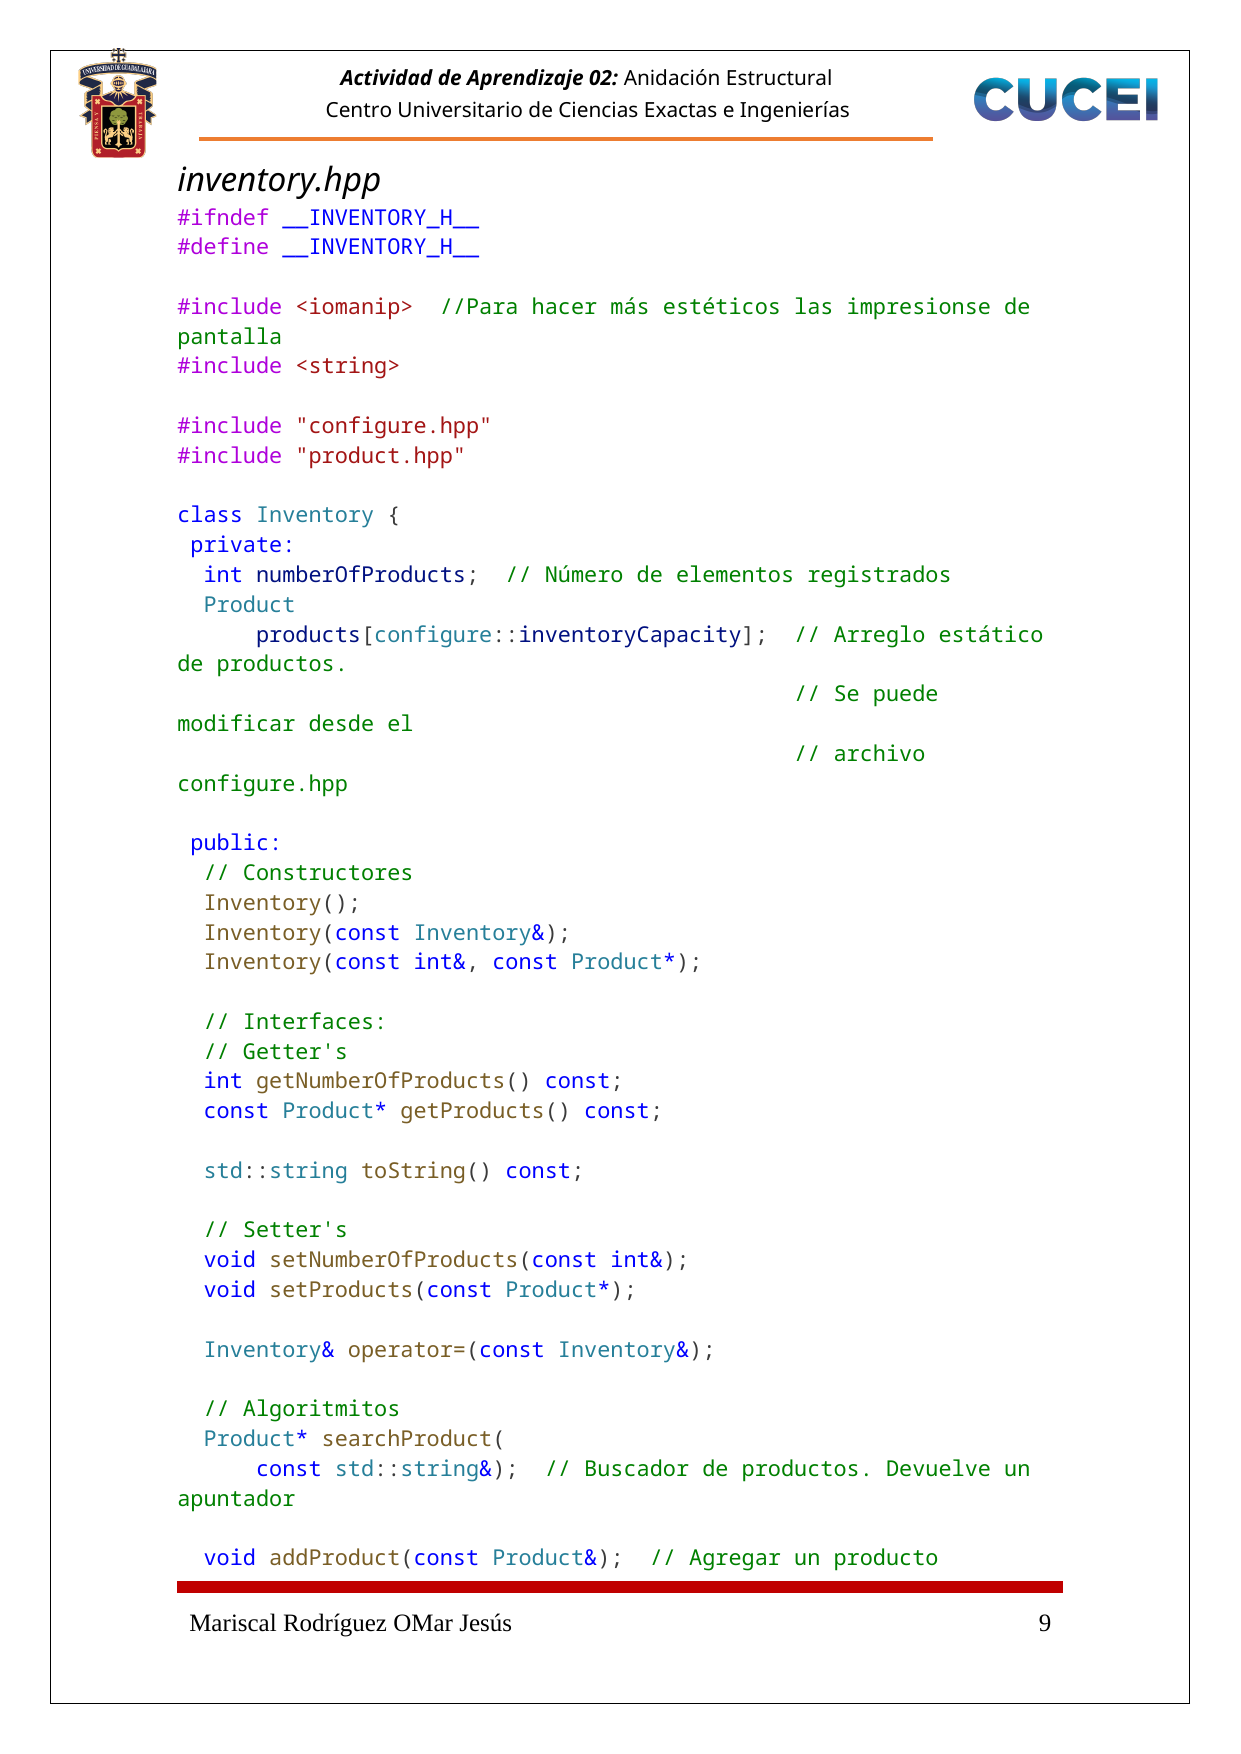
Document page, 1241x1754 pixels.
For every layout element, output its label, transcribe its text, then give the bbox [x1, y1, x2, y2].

text #include <iomanip> //Para hacer más estéticos las impresionse de pantalla [177, 291, 1063, 350]
text // Algoritmitos [177, 1393, 1063, 1423]
picture [78, 48, 157, 158]
text void addProduct(const Product&); // Agregar un producto [177, 1542, 1063, 1572]
subtitle inventory.hpp [177, 156, 1063, 201]
picture [967, 64, 1189, 123]
text void setNumberOfProducts(const int&); [177, 1244, 1063, 1274]
text const Product* getProducts() const; [177, 1095, 1063, 1125]
text // Constructores [177, 857, 1063, 887]
text // Getter's [177, 1036, 1063, 1065]
text #include "product.hpp" [177, 440, 1063, 469]
text Inventory& operator=(const Inventory&); [177, 1333, 1063, 1363]
text Inventory(const int&, const Product*); [177, 946, 1063, 976]
text #include "configure.hpp" [177, 410, 1063, 440]
text Inventory(); [177, 887, 1063, 916]
text void setProducts(const Product*); [177, 1274, 1063, 1304]
text Product [177, 589, 1063, 618]
text #ifndef __INVENTORY_H__ [177, 201, 1063, 231]
text int numberOfProducts; // Número de elementos registrados [177, 559, 1063, 589]
text Product* searchProduct( [177, 1423, 1063, 1453]
text #define __INVENTORY_H__ [177, 231, 1063, 261]
text class Inventory { [177, 499, 1063, 529]
text int getNumberOfProducts() const; [177, 1065, 1063, 1095]
text std::string toString() const; [177, 1155, 1063, 1184]
text Inventory(const Inventory&); [177, 916, 1063, 946]
text // Interfaces: [177, 1006, 1063, 1036]
text // Se puede modificar desde el [177, 678, 1063, 738]
text // Setter's [177, 1214, 1063, 1244]
text const std::string&); // Buscador de productos. Devuelve un apuntador [177, 1453, 1063, 1512]
text public: [177, 827, 1063, 857]
text // archivo configure.hpp [177, 738, 1063, 797]
text #include <string> [177, 350, 1063, 380]
text products[configure::inventoryCapacity]; // Arreglo estático de productos. [177, 618, 1063, 678]
text private: [177, 529, 1063, 559]
